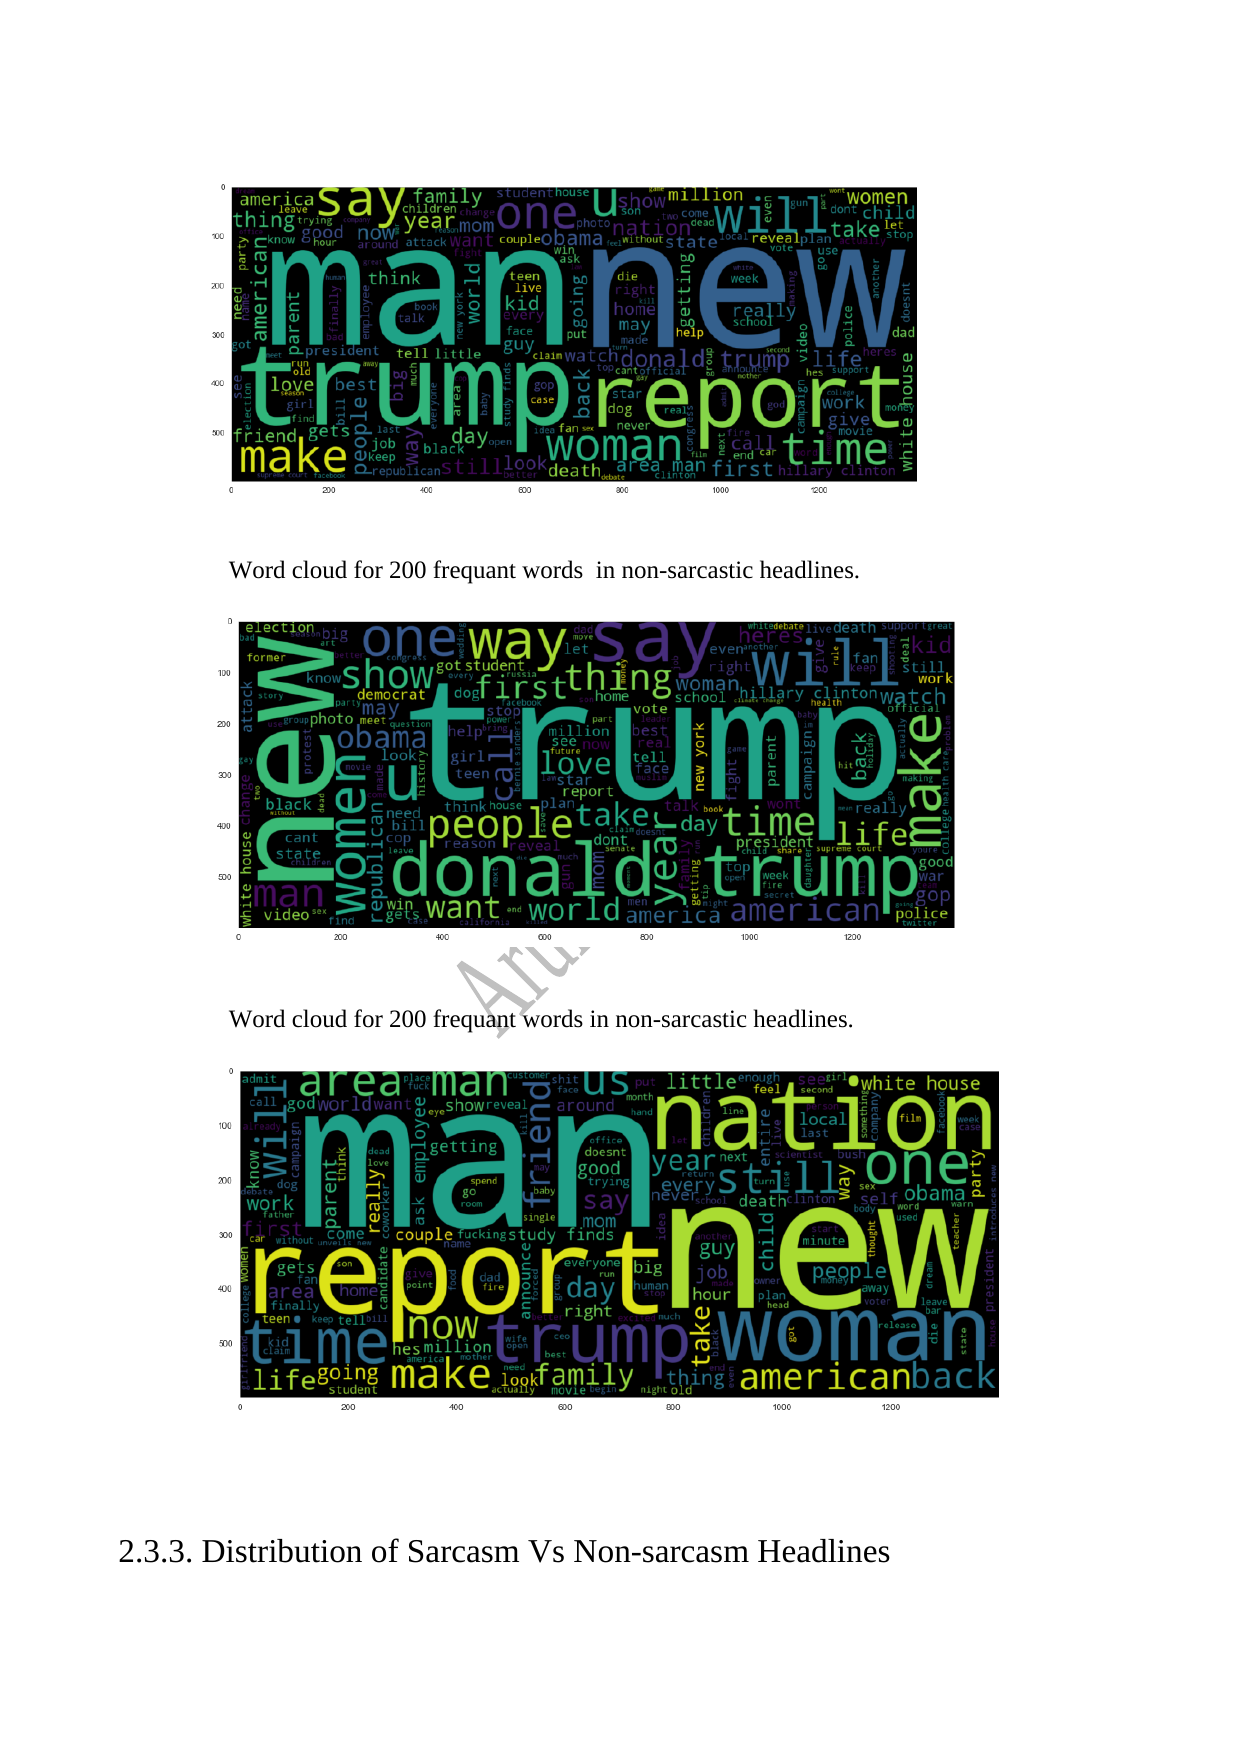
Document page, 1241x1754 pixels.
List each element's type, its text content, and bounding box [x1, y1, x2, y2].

picture [211, 612, 960, 947]
picture [211, 1062, 1005, 1418]
text 2.3.3. Distribution of Sarcasm Vs Non-sarcasm Headlines [118, 1532, 1046, 1570]
picture [205, 178, 922, 500]
text Word cloud for 200 frequant words in non-sarcastic headlines. [118, 1004, 1090, 1033]
text Word cloud for 200 frequant words in non-sarcastic headlines. [118, 555, 1090, 583]
